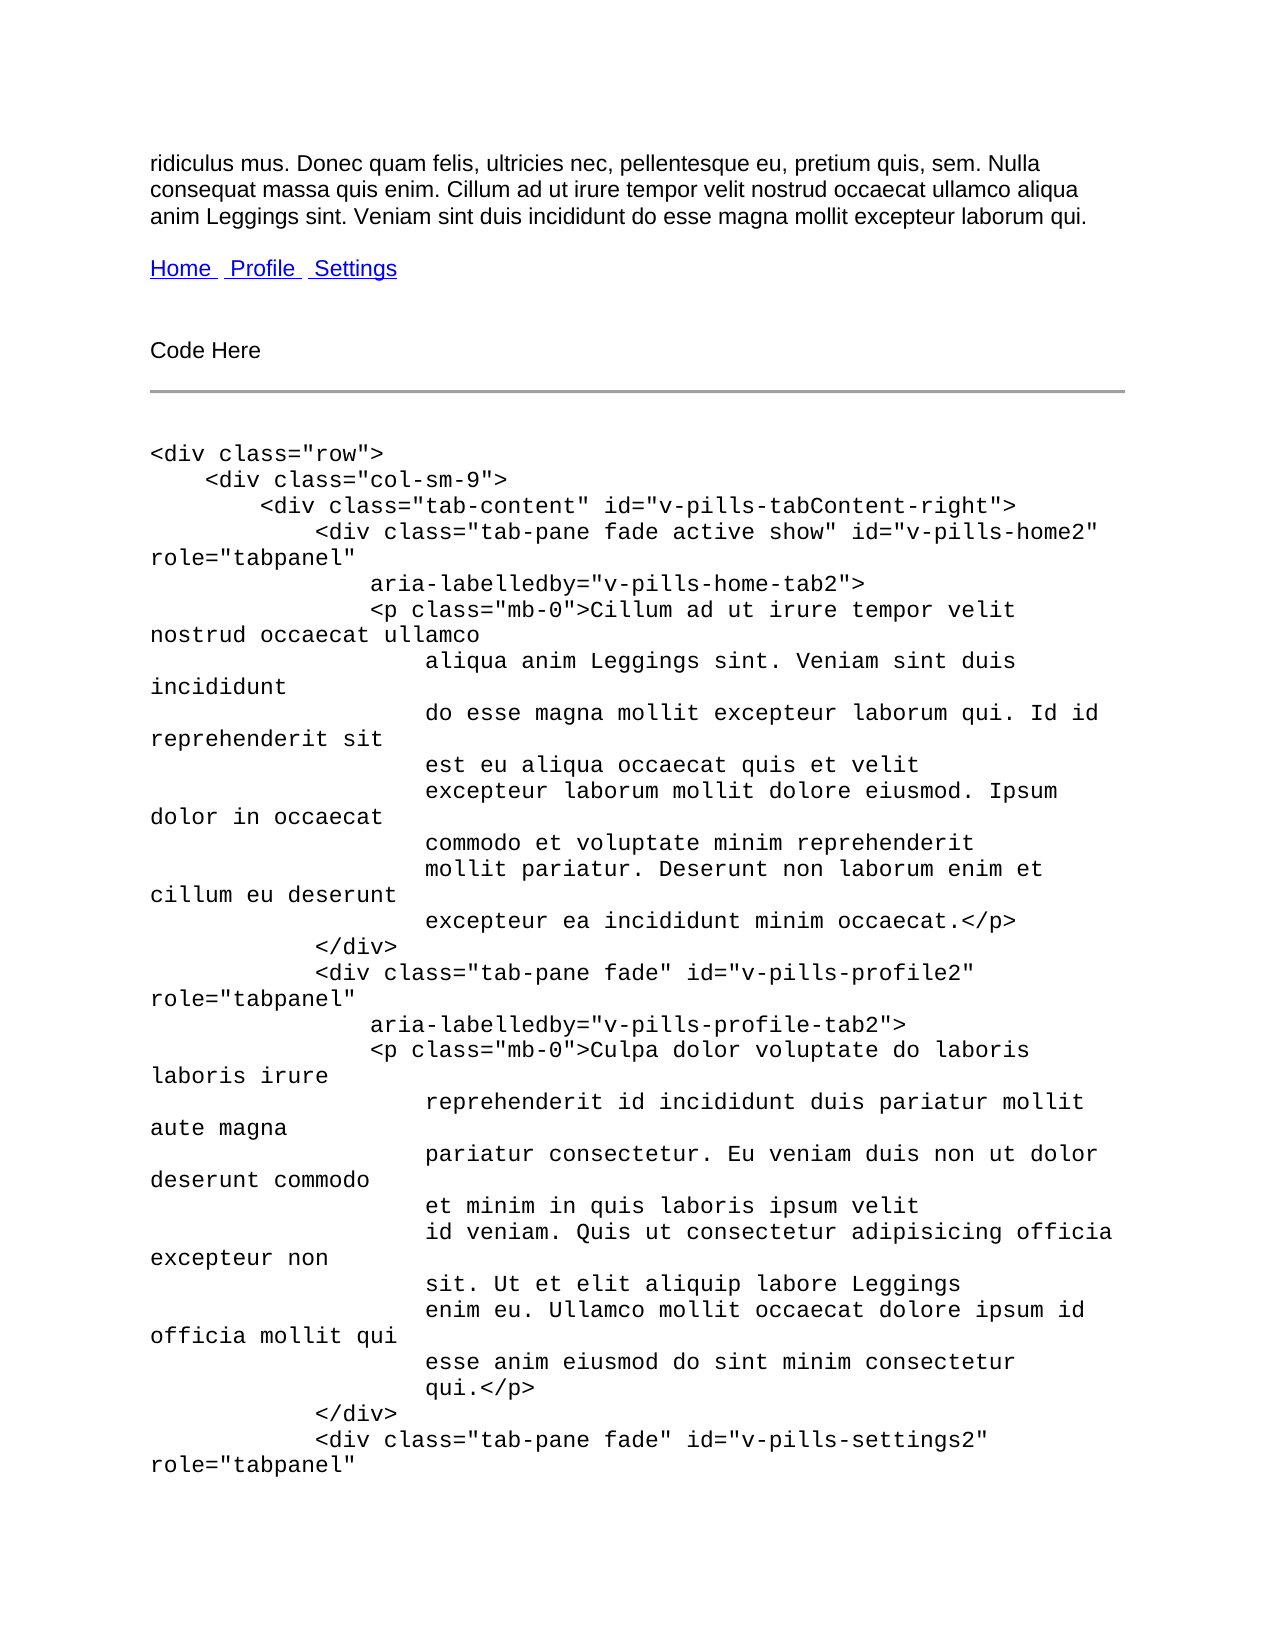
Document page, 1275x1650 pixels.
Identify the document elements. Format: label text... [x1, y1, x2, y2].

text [150, 150, 1125, 229]
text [150, 394, 1125, 1480]
text Home Profile Settings [150, 255, 1125, 282]
text Code Here [150, 337, 1125, 363]
